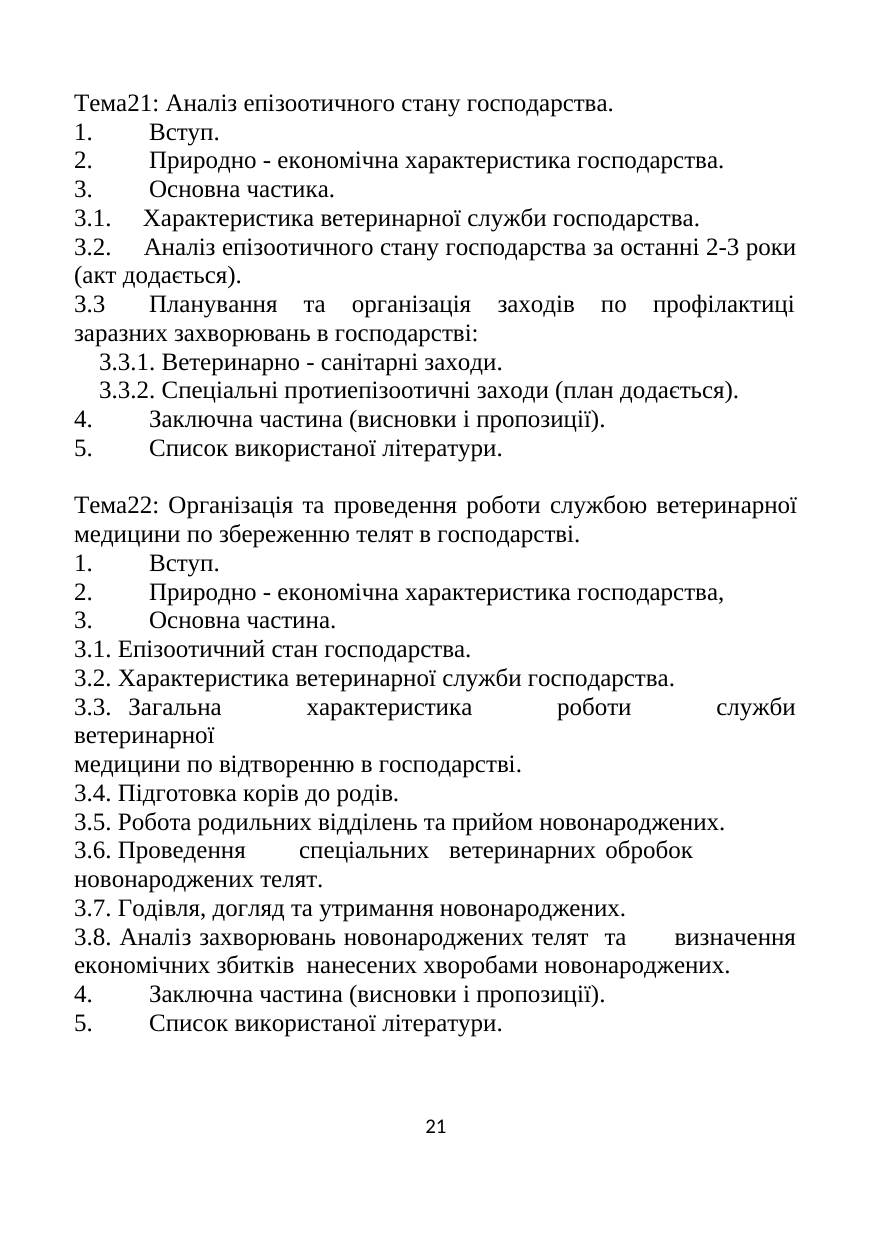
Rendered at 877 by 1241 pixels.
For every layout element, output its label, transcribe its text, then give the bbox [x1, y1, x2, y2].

text 3.5. Робота родильних відділень та прийом новонароджених. [74, 807, 797, 835]
text 3. Основна частина. [74, 605, 797, 634]
text 4. Заключна частина (висновки і пропозиції). [74, 404, 797, 433]
text 3.4. Підготовка корів до родів. [74, 778, 797, 807]
text 1. Вступ. [74, 117, 797, 145]
text 3. Основна частика. [74, 174, 797, 203]
text 1. Вступ. [74, 548, 797, 577]
text 3.1. Характеристика ветеринарної служби господарства. [74, 203, 797, 232]
text 3.2. Характеристика ветеринарної служби господарства. [74, 663, 797, 692]
text 3.3 Планування та організація заходів по профілактиці заразних захворювань в господарстві: [74, 289, 797, 347]
text 3.2. Аналіз епізоотичного стану господарства за останні 2-3 роки (акт додається). [74, 232, 797, 289]
text 3.6. Проведення спеціальних ветеринарних обробок [74, 835, 797, 864]
text 5. Список використаної літератури. [74, 1008, 797, 1037]
text Тема22: Організація та проведення роботи службою ветеринарної медицини по збереженню телят в господарстві. [74, 490, 797, 548]
text 2. Природно - економічна характеристика господарства. [74, 145, 797, 174]
text Тема21: Аналіз епізоотичного стану господарства. [74, 88, 797, 117]
text 3.3. Загальна характеристика роботи служби ветеринарної [74, 692, 797, 749]
text 2. Природно - економічна характеристика господарства, [74, 577, 797, 605]
text 3.3.2. Спеціальні протиепізоотичні заходи (план додається). [74, 375, 797, 404]
text 4. Заключна частина (висновки і пропозиції). [74, 979, 797, 1008]
text 3.1. Епізоотичний стан господарства. [74, 634, 797, 663]
text 3.7. Годівля, догляд та утримання новонароджених. [74, 893, 797, 922]
text 3.8. Аналіз захворювань новонароджених телят та визначення економічних збитків нанесених хворобами новонароджених. [74, 922, 797, 979]
text 3.3.1. Ветеринарно - санітарні заходи. [74, 347, 797, 375]
text медицини по відтворенню в господарстві. [74, 749, 797, 778]
text новонароджених телят. [74, 864, 797, 893]
text 5. Список використаної літератури. [74, 433, 797, 462]
